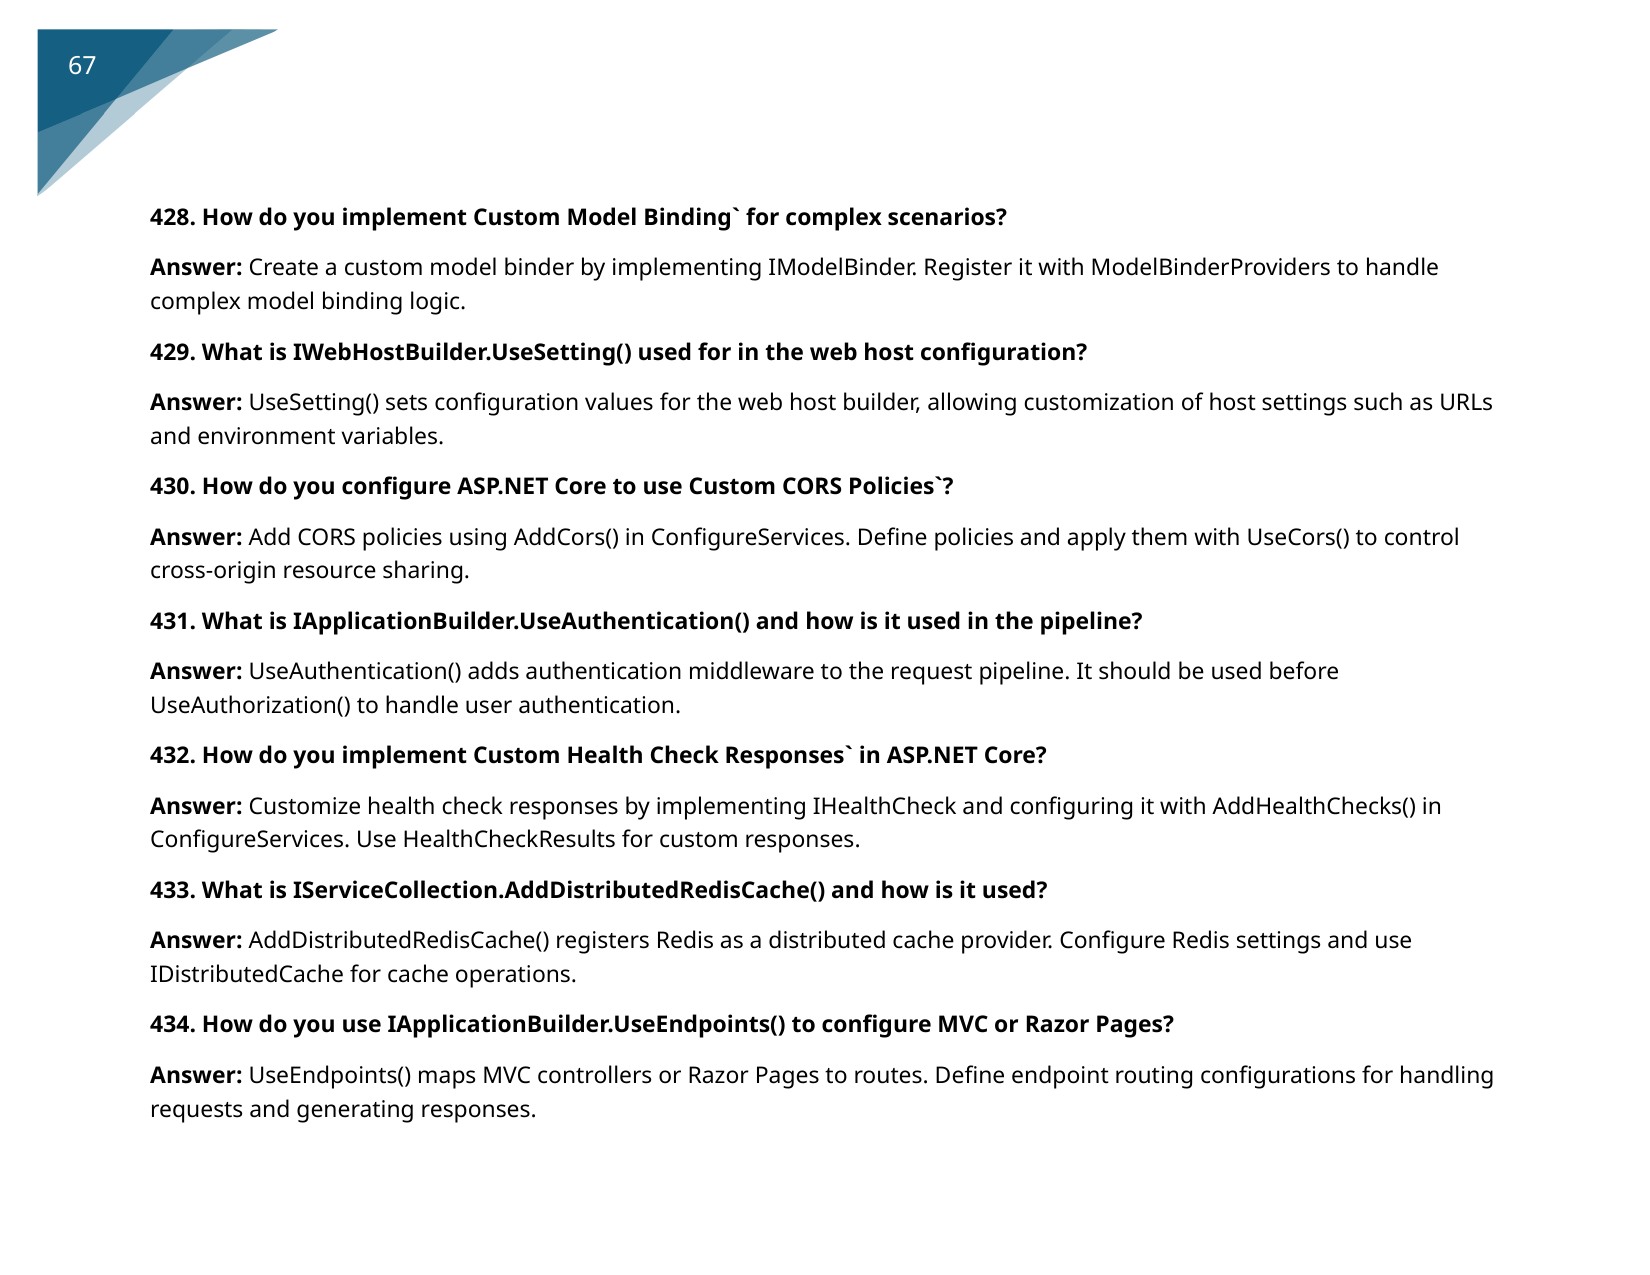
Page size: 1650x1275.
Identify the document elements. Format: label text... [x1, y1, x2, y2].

text 434. How do you use IApplicationBuilder.UseEndpoints() to configure MVC or Razor Pages? [150, 1008, 1500, 1039]
text 428. How do you implement Custom Model Binding` for complex scenarios? [150, 150, 1500, 232]
text 432. How do you implement Custom Health Check Responses` in ASP.NET Core? [150, 739, 1500, 770]
text 430. How do you configure ASP.NET Core to use Custom CORS Policies`? [150, 470, 1500, 501]
text 431. What is IApplicationBuilder.UseAuthentication() and how is it used in the pipeline? [150, 604, 1500, 636]
text Answer: AddDistributedRedisCache() registers Redis as a distributed cache provider. Configure Redis settings and use IDistributedCache for cache operations. [150, 924, 1500, 989]
text Answer: UseAuthentication() adds authentication middleware to the request pipeline. It should be used before UseAuthorization() to handle user authentication. [150, 655, 1500, 720]
text 433. What is IServiceCollection.AddDistributedRedisCache() and how is it used? [150, 874, 1500, 905]
text Answer: Create a custom model binder by implementing IModelBinder. Register it with ModelBinderProviders to handle complex model binding logic. [150, 251, 1500, 316]
text Answer: UseEndpoints() maps MVC controllers or Razor Pages to routes. Define endpoint routing configurations for handling requests and generating responses. [150, 1059, 1500, 1124]
text Answer: Customize health check responses by implementing IHealthCheck and configuring it with AddHealthChecks() in ConfigureServices. Use HealthCheckResults for custom responses. [150, 789, 1500, 854]
text 429. What is IWebHostBuilder.UseSetting() used for in the web host configuration? [150, 335, 1500, 367]
text Answer: UseSetting() sets configuration values for the web host builder, allowing customization of host settings such as URLs and environment variables. [150, 386, 1500, 451]
picture [37, 29, 279, 198]
text Answer: Add CORS policies using AddCors() in ConfigureServices. Define policies and apply them with UseCors() to control cross-origin resource sharing. [150, 520, 1500, 585]
